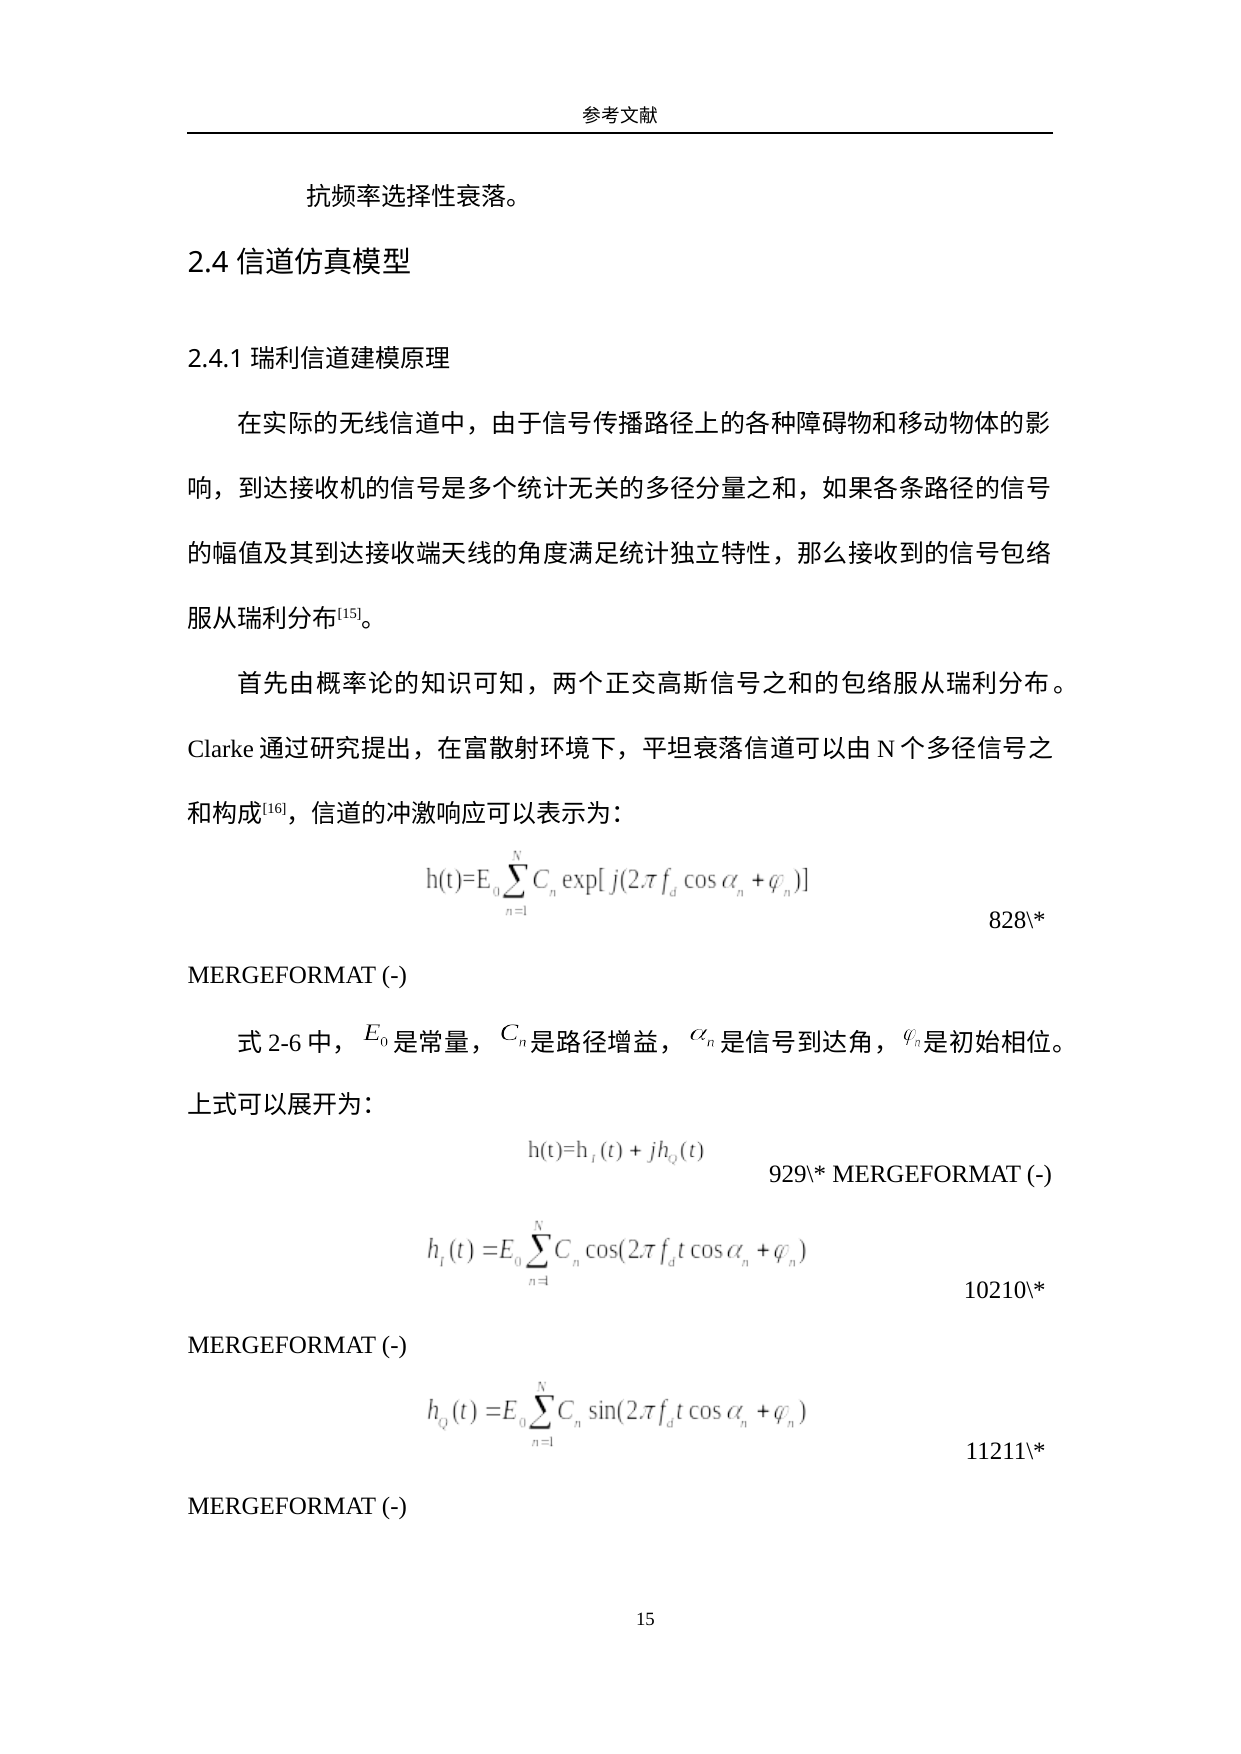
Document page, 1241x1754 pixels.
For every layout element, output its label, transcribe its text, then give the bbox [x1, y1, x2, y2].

subtitle 2.4.1 瑞利信道建模原理 [187, 324, 1053, 389]
subtitle 2.4 信道仿真模型 [187, 227, 1053, 292]
text 首先由概率论的知识可知，两个正交高斯信号之和的包络服从瑞利分布。Clarke通过研究提出，在富散射环境下，平坦衰落信道可以由N个多径信号之和构成[16]，信道的冲激响应可以表示为： [187, 649, 1053, 844]
list 大多数情况下具有良好的抗衰落的能力，不需要信道编码技术来对抗频率选择性衰落。 [231, 162, 1053, 227]
text 式2-6中，是常量，是路径增益，是信号到达角，是初始相位。上式可以展开为： [187, 1005, 1053, 1135]
text 在实际的无线信道中，由于信号传播路径上的各种障碍物和移动物体的影响，到达接收机的信号是多个统计无关的多径分量之和，如果各条路径的信号的幅值及其到达接收端天线的角度满足统计独立特性，那么接收到的信号包络服从瑞利分布[15]。 [187, 389, 1053, 649]
